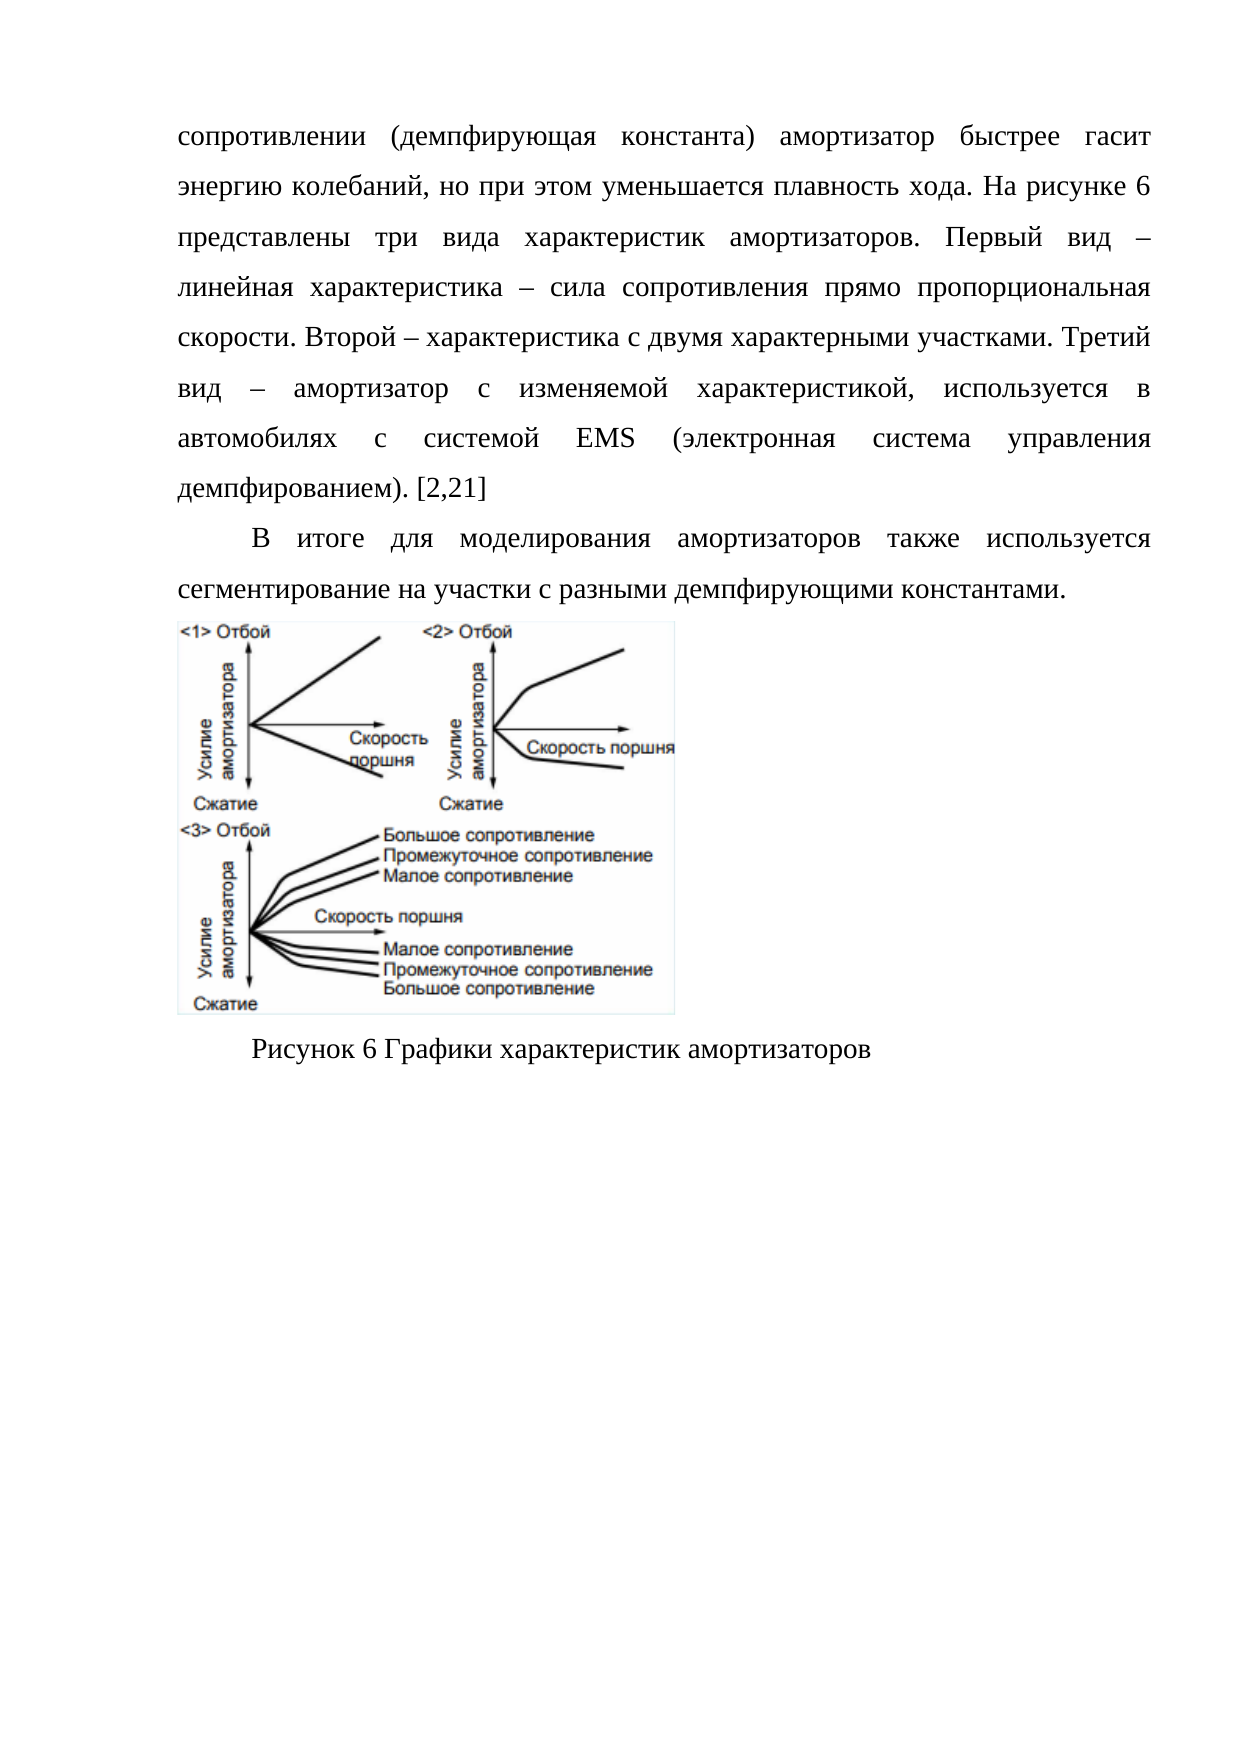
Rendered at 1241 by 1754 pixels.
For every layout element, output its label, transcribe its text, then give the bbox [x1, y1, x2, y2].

text В итоге для моделирования амортизаторов также используется сегментирование на участки с разными демпфирующими константами. [177, 521, 1152, 604]
picture [177, 621, 676, 1015]
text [177, 118, 1152, 504]
